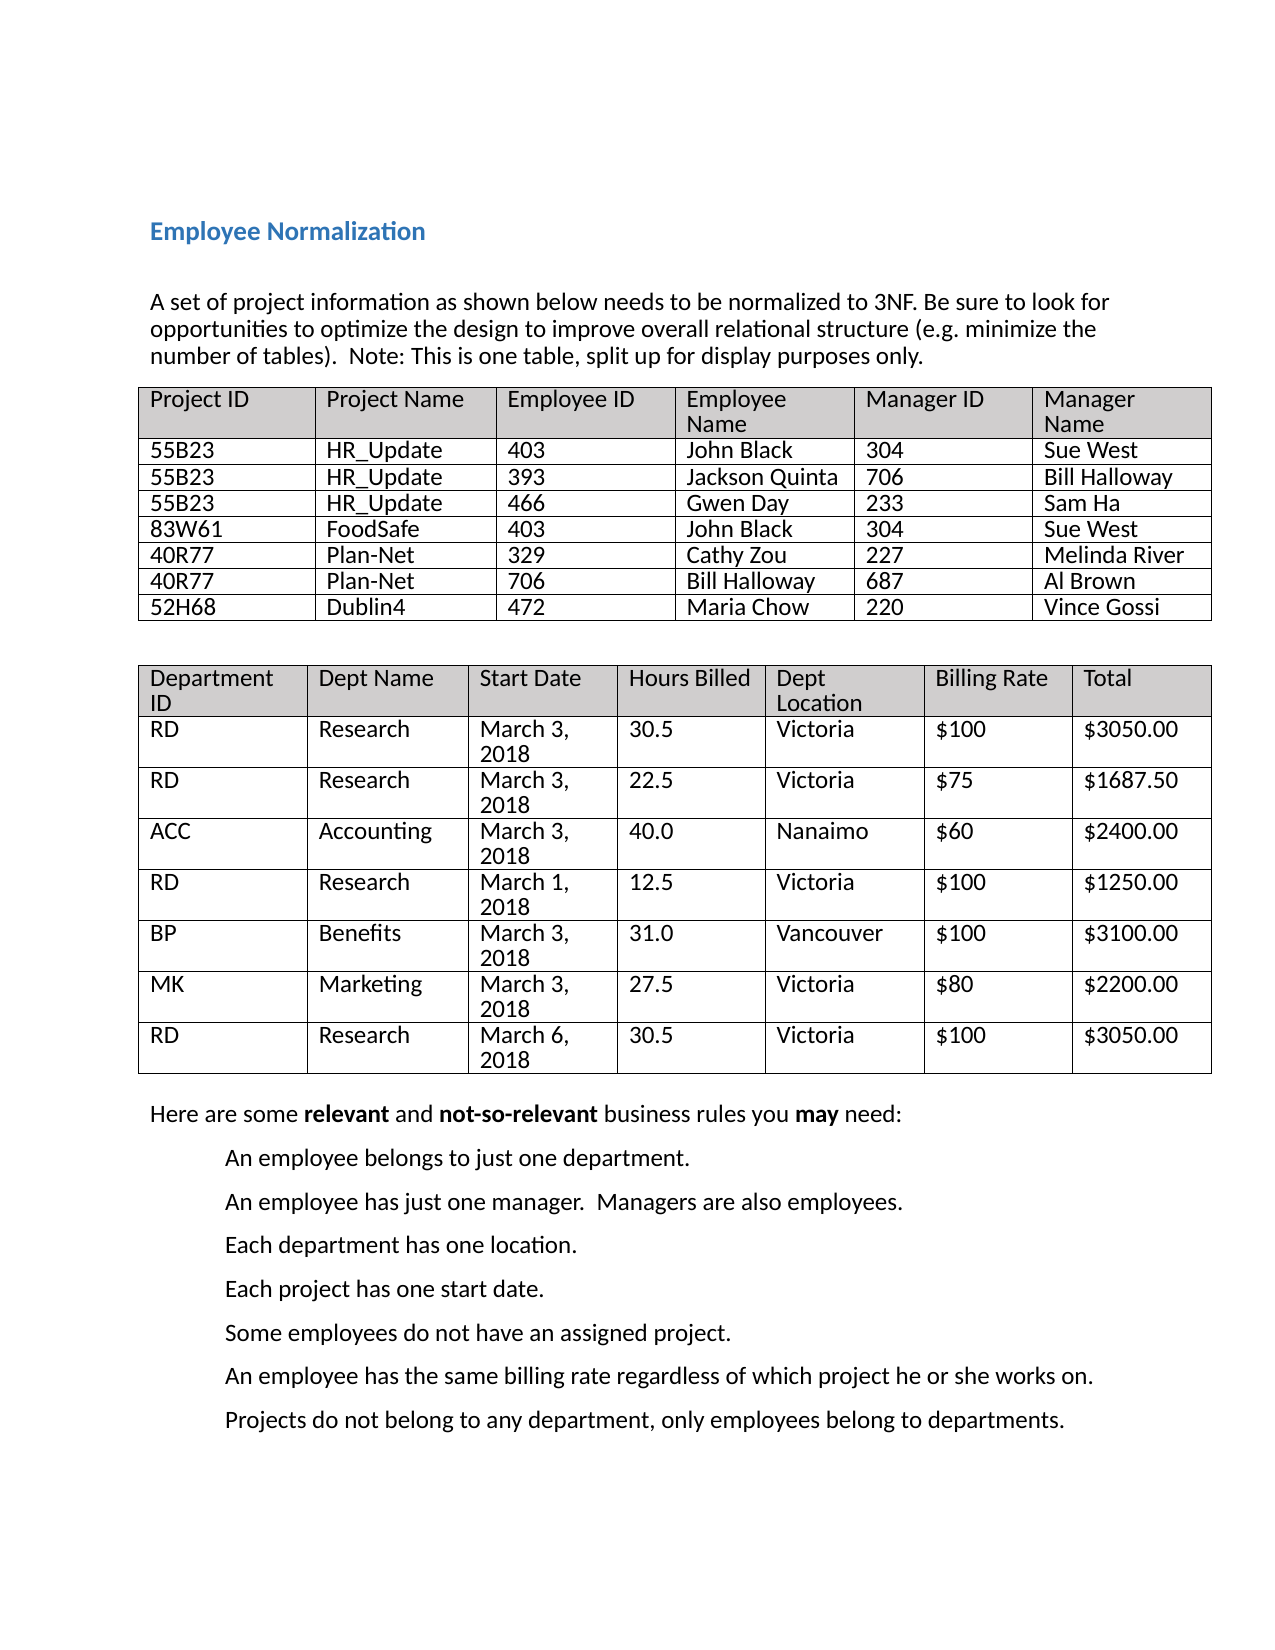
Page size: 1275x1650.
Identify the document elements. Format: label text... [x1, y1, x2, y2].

table_cell $3050.00 [1073, 1023, 1211, 1073]
table_cell 393 [497, 465, 675, 490]
table_cell Nanaimo [766, 819, 924, 869]
text Some employees do not have an assigned project. [225, 1319, 1125, 1346]
table_cell March 3, 2018 [469, 819, 617, 869]
text A set of project information as shown below needs to be normalized to 3NF. Be sure to look for opportunities to optimize the design to improve overall relational structure (e.g. minimize the number of tables). Note: This is one table, split up for display purposes only. [150, 289, 1125, 370]
table_cell Sam Ha [1033, 491, 1211, 516]
text An employee has the same billing rate regardless of which project he or she works on. [225, 1363, 1125, 1390]
table_cell Benefits [308, 921, 468, 971]
table_cell Melinda River [1033, 543, 1211, 568]
table_cell 30.5 [618, 1023, 765, 1073]
table_cell Plan-Net [316, 569, 496, 594]
table_cell Sue West [1033, 439, 1211, 464]
table_header Employee ID [497, 388, 675, 438]
table_cell Victoria [766, 870, 924, 920]
table_cell Vince Gossi [1033, 595, 1211, 620]
table_header Hours Billed [618, 666, 765, 716]
table_cell John Black [676, 517, 854, 542]
table_cell Gwen Day [676, 491, 854, 516]
table_cell 30.5 [618, 717, 765, 767]
table_cell Research [308, 717, 468, 767]
table_header Project Name [316, 388, 496, 438]
table_cell RD [139, 870, 307, 920]
table_cell March 3, 2018 [469, 768, 617, 818]
table_cell $1250.00 [1073, 870, 1211, 920]
table_cell 403 [497, 439, 675, 464]
table_cell March 3, 2018 [469, 921, 617, 971]
table_cell Victoria [766, 717, 924, 767]
table_cell 40R77 [139, 543, 315, 568]
table_cell $60 [925, 819, 1072, 869]
table_cell 55B23 [139, 439, 315, 464]
table_cell Cathy Zou [676, 543, 854, 568]
table_cell 304 [855, 439, 1032, 464]
table_cell $100 [925, 921, 1072, 971]
table_cell Bill Halloway [1033, 465, 1211, 490]
table_cell Victoria [766, 972, 924, 1022]
table_cell $2200.00 [1073, 972, 1211, 1022]
table_cell RD [139, 717, 307, 767]
table_cell 83W61 [139, 517, 315, 542]
text Here are some relevant and not-so-relevant business rules you may need: [150, 1074, 1125, 1128]
table_cell 472 [497, 595, 675, 620]
table_cell 403 [497, 517, 675, 542]
table_cell Marketing [308, 972, 468, 1022]
table_cell HR_Update [316, 439, 496, 464]
table_cell 329 [497, 543, 675, 568]
table_cell 22.5 [618, 768, 765, 818]
table_cell March 3, 2018 [469, 972, 617, 1022]
table_cell 40.0 [618, 819, 765, 869]
table_cell March 1, 2018 [469, 870, 617, 920]
text An employee belongs to just one department. [225, 1145, 1125, 1172]
table_cell $1687.50 [1073, 768, 1211, 818]
table_cell Bill Halloway [676, 569, 854, 594]
table_cell 12.5 [618, 870, 765, 920]
table_cell 706 [855, 465, 1032, 490]
table_header Total [1073, 666, 1211, 716]
table_cell March 3, 2018 [469, 717, 617, 767]
table_header Manager ID [855, 388, 1032, 438]
table_cell ACC [139, 819, 307, 869]
table_cell 233 [855, 491, 1032, 516]
table_cell 220 [855, 595, 1032, 620]
table_cell 687 [855, 569, 1032, 594]
text Each department has one location. [225, 1232, 1125, 1259]
table_cell 55B23 [139, 491, 315, 516]
table_header Dept Name [308, 666, 468, 716]
table_cell FoodSafe [316, 517, 496, 542]
table_header Dept Location [766, 666, 924, 716]
text An employee has just one manager. Managers are also employees. [225, 1188, 1125, 1216]
table_header Billing Rate [925, 666, 1072, 716]
table_cell $100 [925, 870, 1072, 920]
table_header Start Date [469, 666, 617, 716]
table_cell Accounting [308, 819, 468, 869]
table_cell 55B23 [139, 465, 315, 490]
table_cell RD [139, 768, 307, 818]
table_cell Maria Chow [676, 595, 854, 620]
table_cell HR_Update [316, 465, 496, 490]
table_cell $100 [925, 717, 1072, 767]
table_cell 52H68 [139, 595, 315, 620]
table_cell $80 [925, 972, 1072, 1022]
table_cell BP [139, 921, 307, 971]
table_cell $75 [925, 768, 1072, 818]
table_cell MK [139, 972, 307, 1022]
table_header Manager Name [1033, 388, 1211, 438]
table_cell Vancouver [766, 921, 924, 971]
table_cell RD [139, 1023, 307, 1073]
table_cell March 6, 2018 [469, 1023, 617, 1073]
table_cell 466 [497, 491, 675, 516]
table_header Project ID [139, 388, 315, 438]
table_header Employee Name [676, 388, 854, 438]
table_cell 706 [497, 569, 675, 594]
table_cell $2400.00 [1073, 819, 1211, 869]
table_cell 227 [855, 543, 1032, 568]
table_cell $3050.00 [1073, 717, 1211, 767]
table_cell $100 [925, 1023, 1072, 1073]
table_cell Victoria [766, 1023, 924, 1073]
table_cell Sue West [1033, 517, 1211, 542]
text Projects do not belong to any department, only employees belong to departments. [225, 1407, 1125, 1434]
table_cell Plan-Net [316, 543, 496, 568]
table_cell 27.5 [618, 972, 765, 1022]
table_cell 40R77 [139, 569, 315, 594]
table_cell $3100.00 [1073, 921, 1211, 971]
table_cell 31.0 [618, 921, 765, 971]
table_cell Victoria [766, 768, 924, 818]
table_header Department ID [139, 666, 307, 716]
table_cell 304 [855, 517, 1032, 542]
table_cell Jackson Quinta [676, 465, 854, 490]
text Employee Normalization [150, 219, 1125, 246]
table_cell Research [308, 870, 468, 920]
table_cell Research [308, 1023, 468, 1073]
table_cell HR_Update [316, 491, 496, 516]
text Each project has one start date. [225, 1276, 1125, 1303]
table_cell Dublin4 [316, 595, 496, 620]
table_cell Al Brown [1033, 569, 1211, 594]
table_cell Research [308, 768, 468, 818]
table_cell John Black [676, 439, 854, 464]
